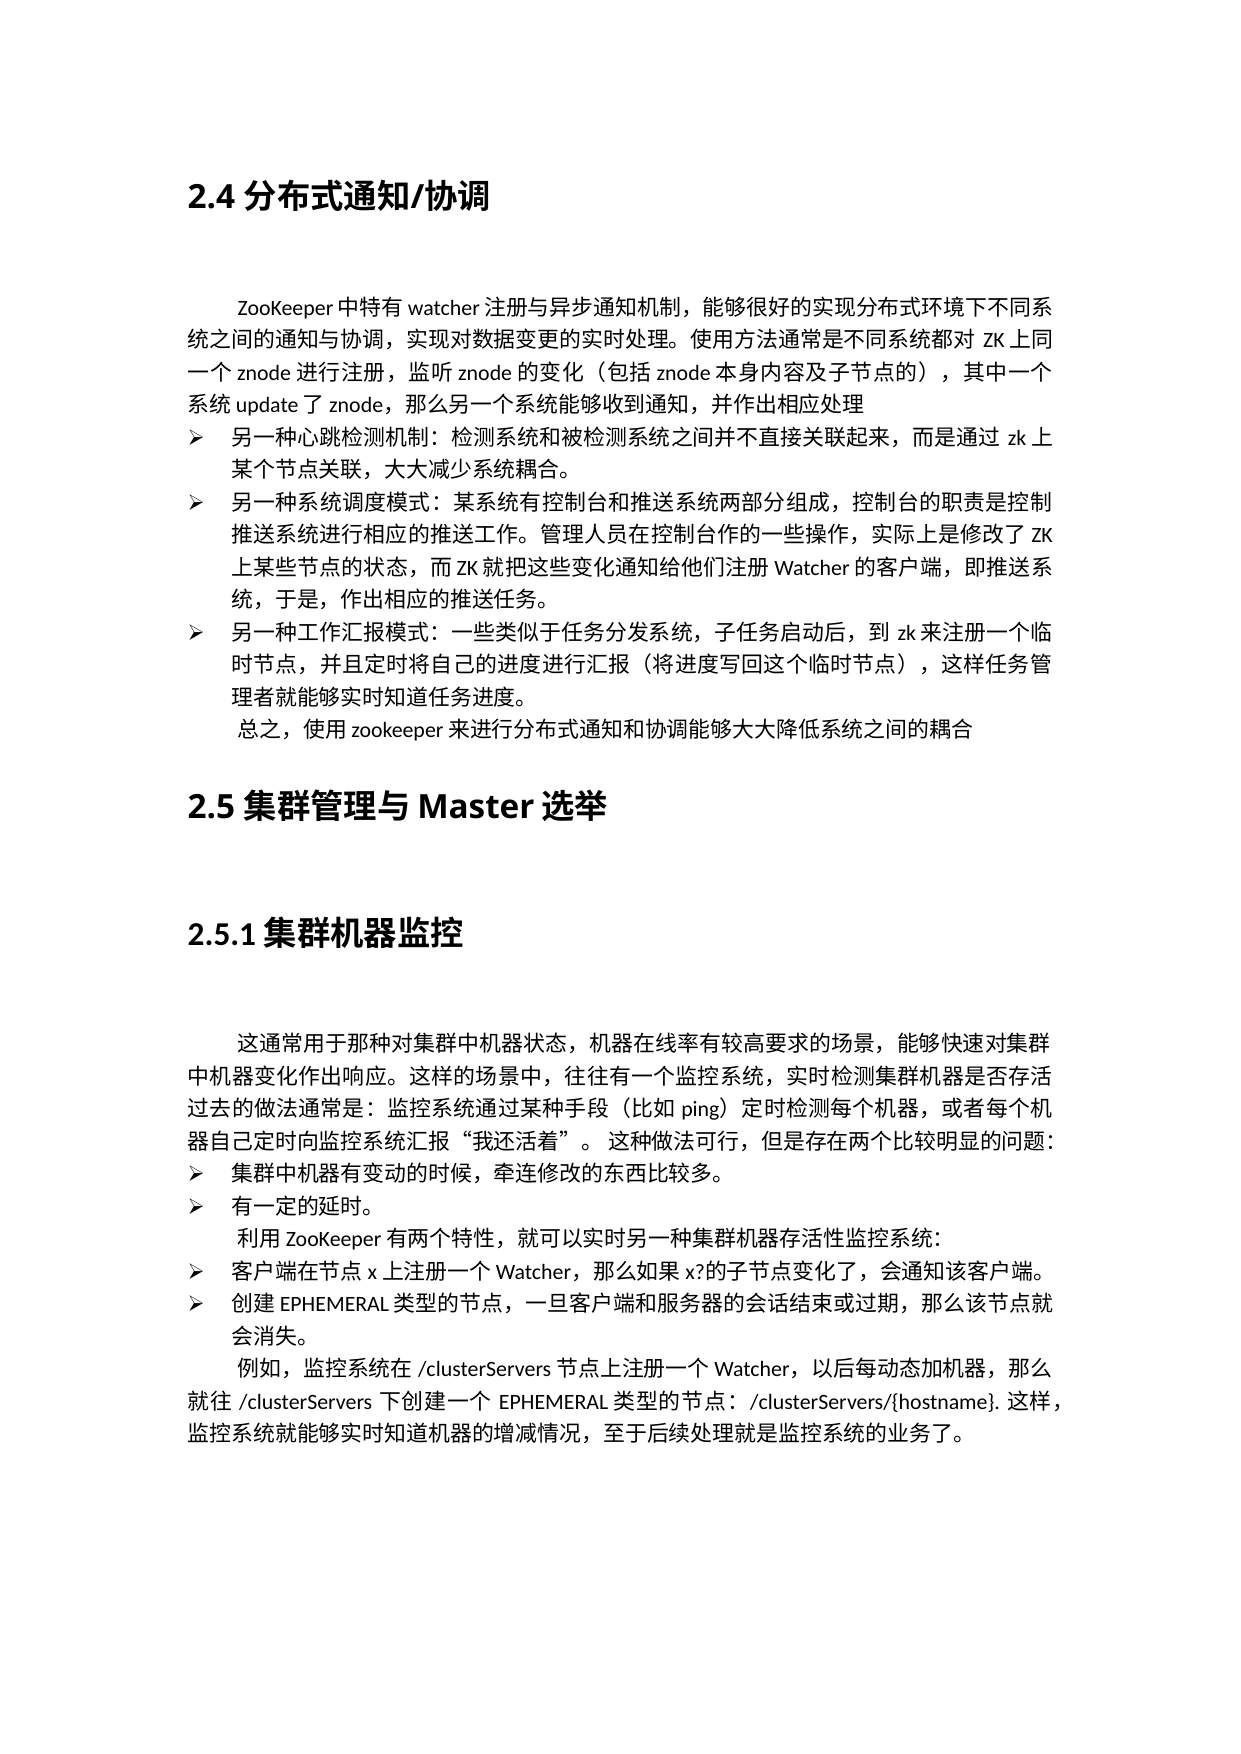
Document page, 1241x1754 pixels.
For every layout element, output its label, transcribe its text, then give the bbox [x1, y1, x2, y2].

subtitle 2.5 集群管理与Master选举 [187, 771, 1053, 836]
subtitle 2.5.1 集群机器监控 [187, 899, 1053, 964]
text 这通常用于那种对集群中机器状态，机器在线率有较高要求的场景，能够快速对集群中机器变化作出响应。这样的场景中，往往有一个监控系统，实时检测集群机器是否存活。过去的做法通常是：监控系统通过某种手段（比如ping）定时检测每个机器，或者每个机器自己定时向监控系统汇报“我还活着”。 这种做法可行，但是存在两个比较明显的问题： [187, 1026, 1053, 1156]
list 另一种心跳检测机制：检测系统和被检测系统之间并不直接关联起来，而是通过zk上某个节点关联，大大减少系统耦合。 [187, 419, 1053, 484]
list 另一种工作汇报模式：一些类似于任务分发系统，子任务启动后，到zk来注册一个临时节点，并且定时将自己的进度进行汇报（将进度写回这个临时节点），这样任务管理者就能够实时知道任务进度。 [187, 614, 1053, 712]
list 另一种系统调度模式：某系统有控制台和推送系统两部分组成，控制台的职责是控制推送系统进行相应的推送工作。管理人员在控制台作的一些操作，实际上是修改了ZK上某些节点的状态，而ZK就把这些变化通知给他们注册Watcher的客户端，即推送系统，于是，作出相应的推送任务。 [187, 484, 1053, 614]
text 利用ZooKeeper有两个特性，就可以实时另一种集群机器存活性监控系统： [187, 1221, 1053, 1253]
text 总之，使用zookeeper来进行分布式通知和协调能够大大降低系统之间的耦合 [187, 712, 1053, 744]
list 有一定的延时。 [187, 1188, 1053, 1221]
subtitle 2.4 分布式通知/协调 [187, 162, 1053, 227]
list 创建EPHEMERAL类型的节点，一旦客户端和服务器的会话结束或过期，那么该节点就会消失。 [187, 1286, 1053, 1351]
list 客户端在节点 x 上注册一个Watcher，那么如果 x?的子节点变化了，会通知该客户端。 [187, 1253, 1053, 1286]
text 例如，监控系统在 /clusterServers 节点上注册一个Watcher，以后每动态加机器，那么就往 /clusterServers 下创建一个 EPHEMERAL类型的节点：/clusterServers/{hostname}. 这样，监控系统就能够实时知道机器的增减情况，至于后续处理就是监控系统的业务了。 [187, 1351, 1053, 1448]
list 集群中机器有变动的时候，牵连修改的东西比较多。 [187, 1156, 1053, 1188]
text ZooKeeper中特有watcher注册与异步通知机制，能够很好的实现分布式环境下不同系统之间的通知与协调，实现对数据变更的实时处理。使用方法通常是不同系统都对ZK上同一个znode进行注册，监听znode的变化（包括znode本身内容及子节点的），其中一个系统update了znode，那么另一个系统能够收到通知，并作出相应处理 [187, 289, 1053, 419]
